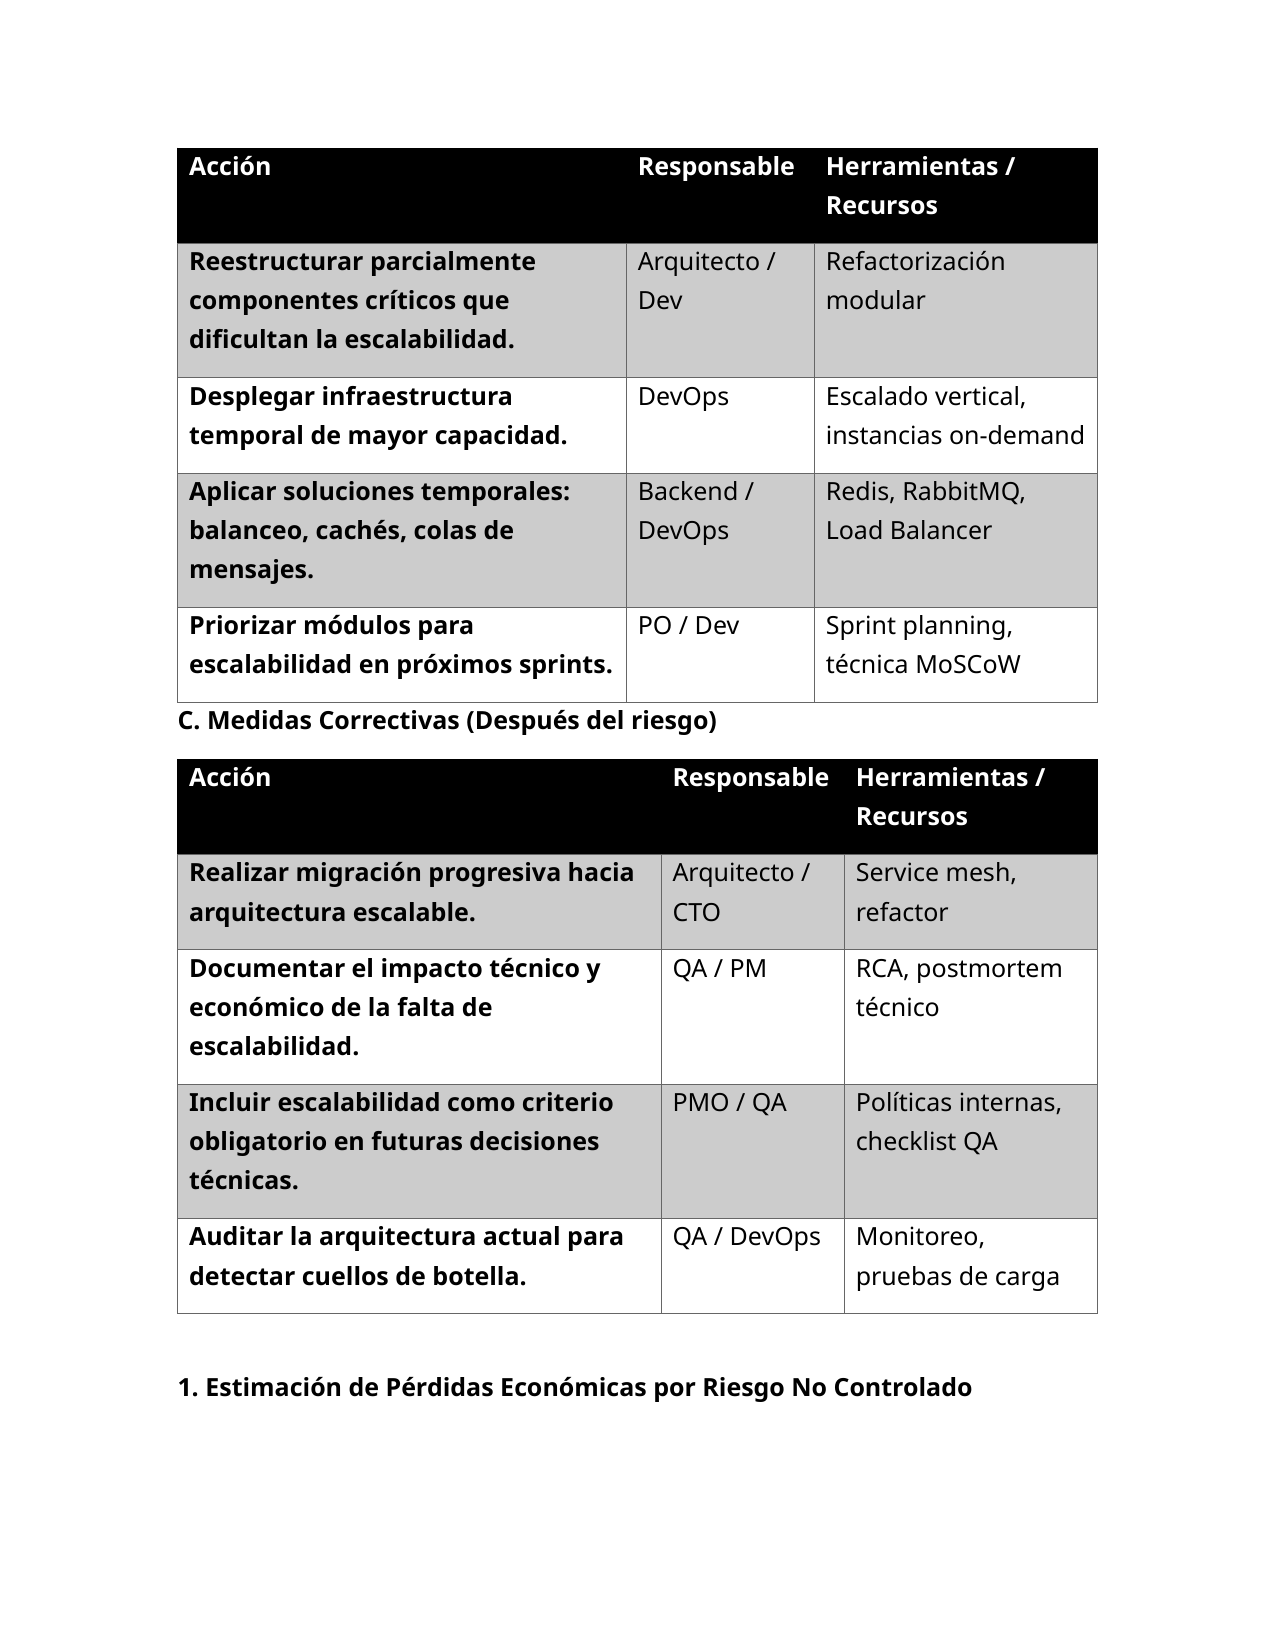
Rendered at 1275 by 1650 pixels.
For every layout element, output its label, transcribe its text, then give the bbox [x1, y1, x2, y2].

table_cell PO / Dev [627, 608, 814, 702]
table_header Responsable [627, 149, 814, 243]
table_cell Redis, RabbitMQ, Load Balancer [815, 474, 1097, 607]
table_cell Auditar la arquitectura actual para detectar cuellos de botella. [178, 1219, 661, 1313]
table_cell Arquitecto / CTO [662, 855, 844, 949]
table_cell Priorizar módulos para escalabilidad en próximos sprints. [178, 608, 626, 702]
table_cell Refactorización modular [815, 244, 1097, 377]
table_header Acción [178, 760, 661, 854]
table_cell Monitoreo, pruebas de carga [845, 1219, 1097, 1313]
table_cell Incluir escalabilidad como criterio obligatorio en futuras decisiones técnicas. [178, 1085, 661, 1218]
table_cell PMO / QA [662, 1085, 844, 1218]
table_cell Reestructurar parcialmente componentes críticos que dificultan la escalabilidad. [178, 244, 626, 377]
table_cell RCA, postmortem técnico [845, 950, 1097, 1084]
table_cell Documentar el impacto técnico y económico de la falta de escalabilidad. [178, 950, 661, 1084]
table_cell Service mesh, refactor [845, 855, 1097, 949]
table_header Responsable [662, 760, 844, 854]
table_cell Aplicar soluciones temporales: balanceo, cachés, colas de mensajes. [178, 474, 626, 607]
table_cell QA / DevOps [662, 1219, 844, 1313]
table_cell Políticas internas, checklist QA [845, 1085, 1097, 1218]
text 1. Estimación de Pérdidas Económicas por Riesgo No Controlado [177, 1370, 1098, 1404]
table_cell Escalado vertical, instancias on-demand [815, 378, 1097, 472]
table_cell QA / PM [662, 950, 844, 1084]
text C. Medidas Correctivas (Después del riesgo) [177, 703, 1098, 737]
table_cell Desplegar infraestructura temporal de mayor capacidad. [178, 378, 626, 472]
table_header Acción [178, 149, 626, 243]
table_cell Realizar migración progresiva hacia arquitectura escalable. [178, 855, 661, 949]
table_cell Backend / DevOps [627, 474, 814, 607]
table_header Herramientas / Recursos [815, 149, 1097, 243]
table_cell Sprint planning, técnica MoSCoW [815, 608, 1097, 702]
table_header Herramientas / Recursos [845, 760, 1097, 854]
table_cell Arquitecto / Dev [627, 244, 814, 377]
table_cell DevOps [627, 378, 814, 472]
